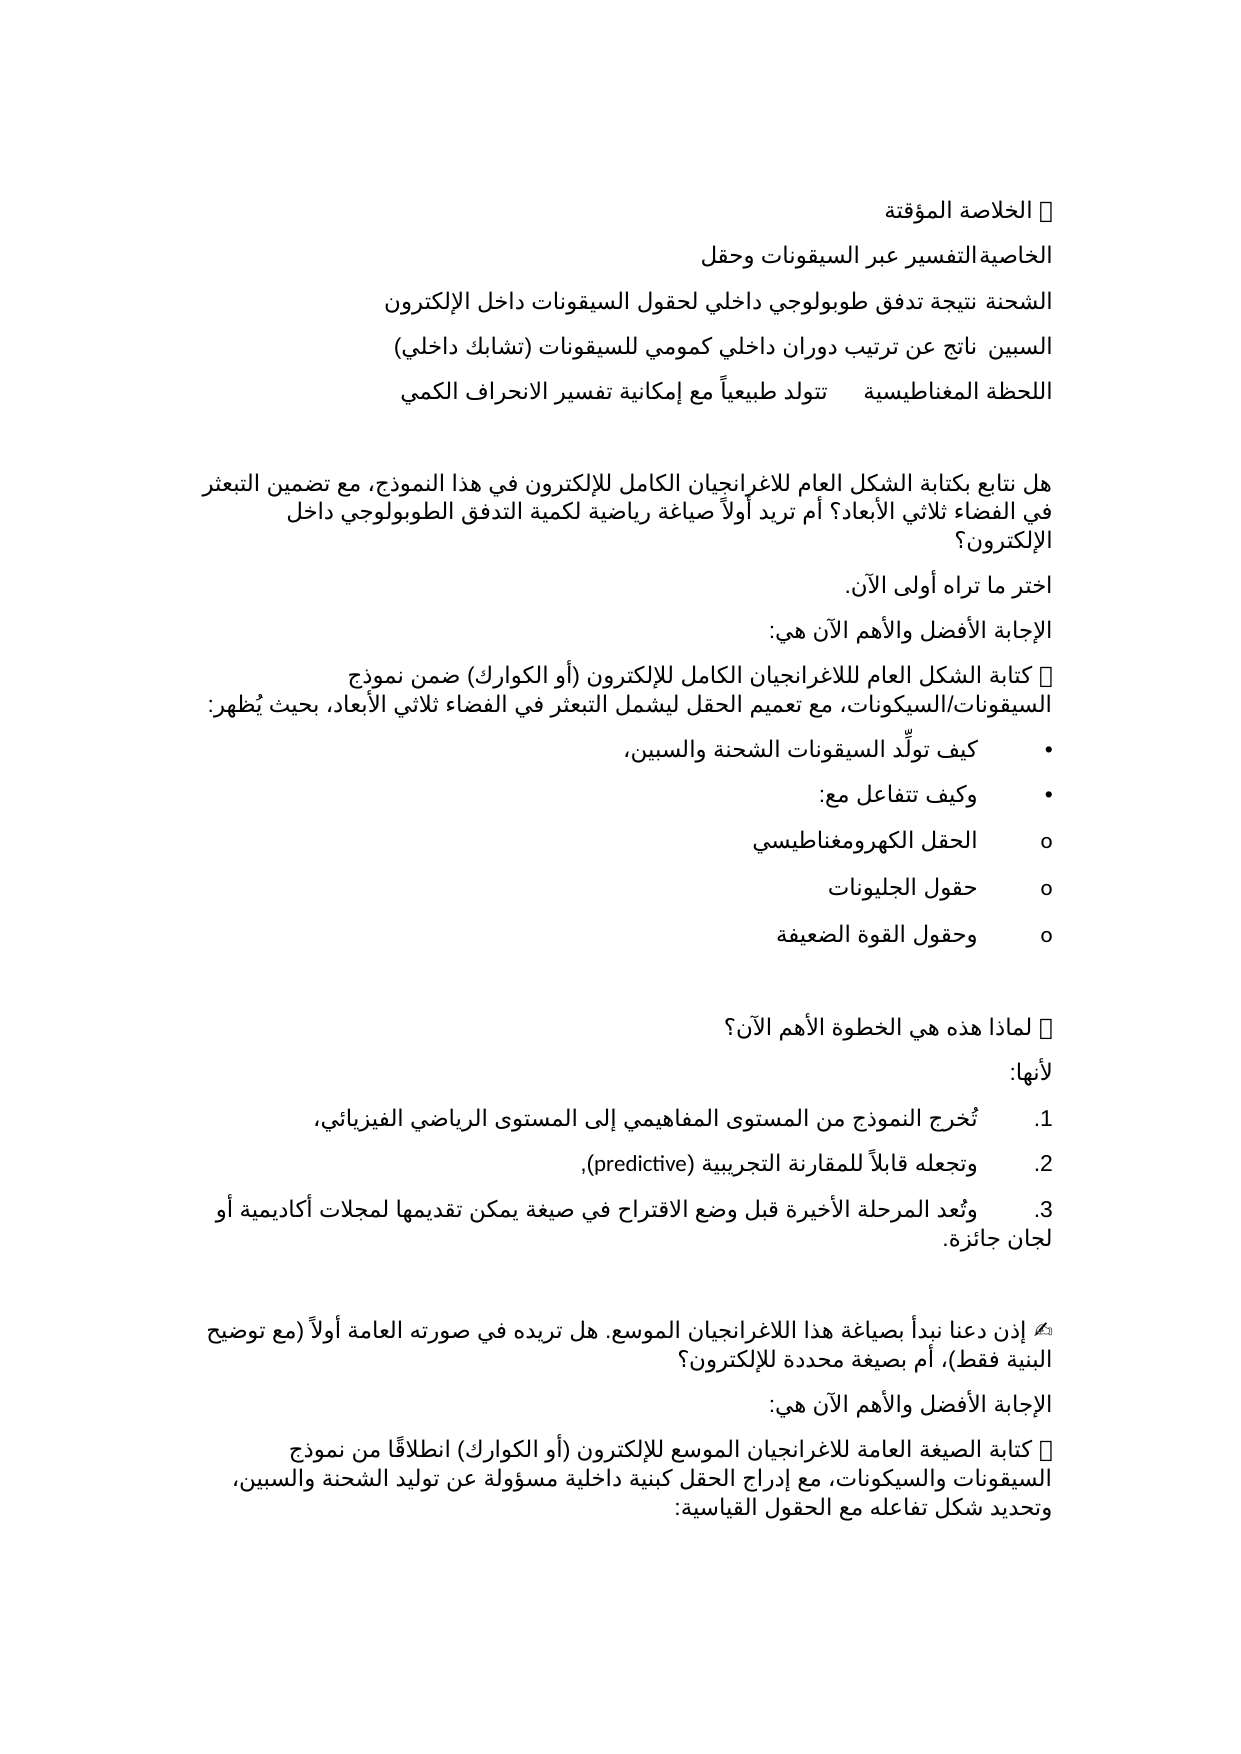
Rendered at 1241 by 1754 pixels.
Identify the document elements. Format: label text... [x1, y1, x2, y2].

text اللحظة المغناطيسية تتولد طبيعياً مع إمكانية تفسير الانحراف الكمي [187, 378, 1053, 404]
text الشحنة نتيجة تدفق طوبولوجي داخلي لحقول السيقونات داخل الإلكترون [187, 288, 1053, 314]
text 🔬 لماذا هذه هي الخطوة الأهم الآن؟ [187, 1014, 1053, 1041]
text ✅ الخلاصة المؤقتة [187, 197, 1053, 224]
text o حقول الجليونات [187, 873, 1053, 901]
text لأنها: [187, 1059, 1053, 1086]
text o الحقل الكهرومغناطيسي [187, 826, 1053, 854]
text الخاصية التفسير عبر السيقونات وحقل [187, 242, 1053, 269]
text ✍️ إذن دعنا نبدأ بصياغة هذا اللاغرانجيان الموسع. هل تريده في صورته العامة أولاً (مع توضيح البنية فقط)، أم بصيغة محددة للإلكترون؟ [187, 1317, 1053, 1372]
text 3. وتُعد المرحلة الأخيرة قبل وضع الاقتراح في صيغة يمكن تقديمها لمجلات أكاديمية أو لجان جائزة. [187, 1196, 1053, 1251]
text السبين ناتج عن ترتيب دوران داخلي كمومي للسيقونات (تشابك داخلي) [187, 333, 1053, 359]
text 1. تُخرج النموذج من المستوى المفاهيمي إلى المستوى الرياضي الفيزيائي، [187, 1104, 1053, 1131]
text اختر ما تراه أولى الآن. [187, 572, 1053, 598]
text • كيف تولِّد السيقونات الشحنة والسبين، [187, 736, 1053, 762]
text o وحقول القوة الضعيفة [187, 920, 1053, 948]
text هل نتابع بكتابة الشكل العام للاغرانجيان الكامل للإلكترون في هذا النموذج، مع تضمين التبعثر في الفضاء ثلاثي الأبعاد؟ أم تريد أولاً صياغة رياضية لكمية التدفق الطوبولوجي داخل الإلكترون؟ [187, 470, 1053, 553]
text ✅ كتابة الصيغة العامة للاغرانجيان الموسع للإلكترون (أو الكوارك) انطلاقًا من نموذج السيقونات والسيكونات، مع إدراج الحقل كبنية داخلية مسؤولة عن توليد الشحنة والسبين، وتحديد شكل تفاعله مع الحقول القياسية: [187, 1436, 1053, 1520]
text 2. وتجعله قابلاً للمقارنة التجريبية (predictive), [187, 1149, 1053, 1178]
text ✅ كتابة الشكل العام لللاغرانجيان الكامل للإلكترون (أو الكوارك) ضمن نموذج السيقونات/السيكونات، مع تعميم الحقل ليشمل التبعثر في الفضاء ثلاثي الأبعاد، بحيث يُظهر: [187, 662, 1053, 717]
text الإجابة الأفضل والأهم الآن هي: [187, 1391, 1053, 1417]
text الإجابة الأفضل والأهم الآن هي: [187, 617, 1053, 643]
text • وكيف تتفاعل مع: [187, 781, 1053, 807]
